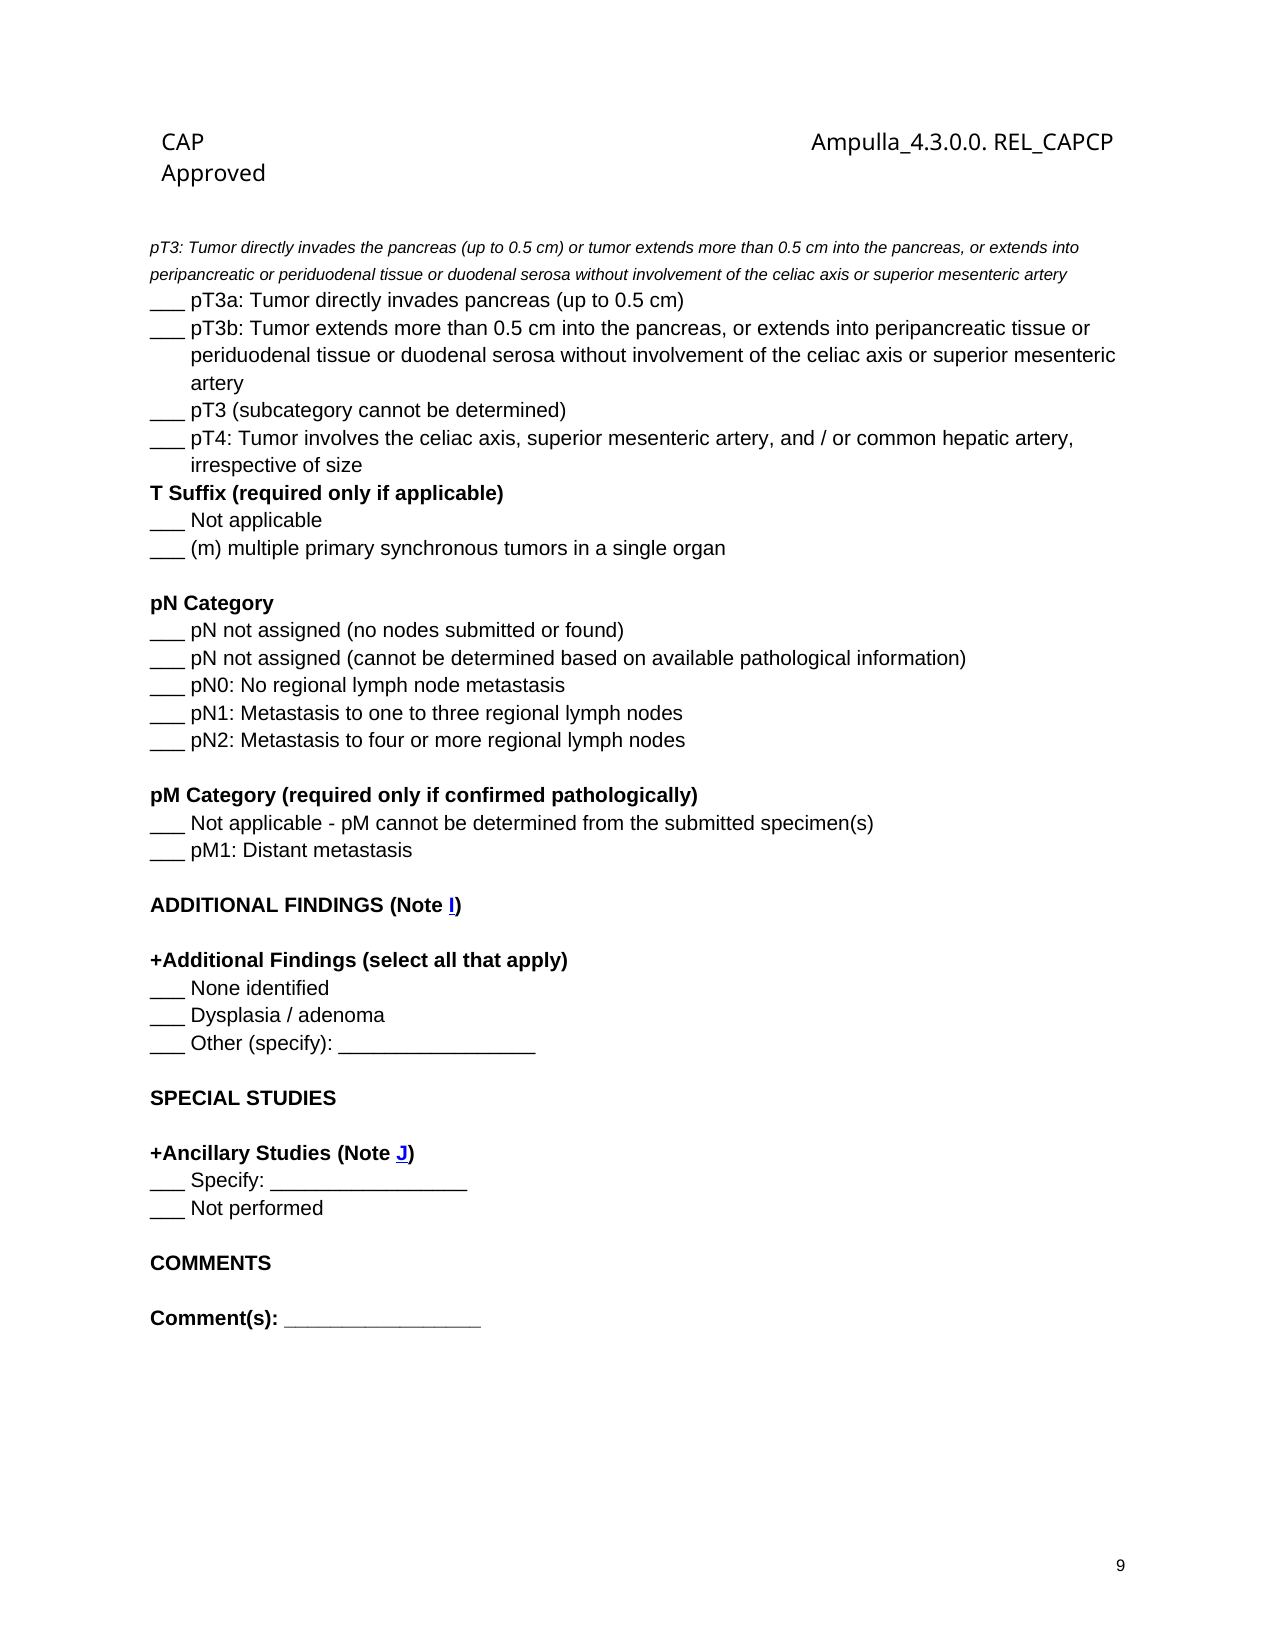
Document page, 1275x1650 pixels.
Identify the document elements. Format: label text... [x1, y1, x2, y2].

text T Suffix (required only if applicable) [150, 481, 1125, 504]
text ___ pT3b: Tumor extends more than 0.5 cm into the pancreas, or extends into peripancreatic tissue or [150, 316, 1125, 339]
text ___ (m) multiple primary synchronous tumors in a single organ [150, 536, 1125, 559]
text ___ Other (specify): _________________ [150, 1031, 1125, 1054]
text ___ pM1: Distant metastasis [150, 838, 1125, 862]
text SPECIAL STUDIES [150, 1086, 1125, 1109]
text ___ Dysplasia / adenoma [150, 1003, 1125, 1027]
text irrespective of size [150, 453, 1125, 477]
text ___ pN2: Metastasis to four or more regional lymph nodes [150, 728, 1125, 752]
text ___ pT4: Tumor involves the celiac axis, superior mesenteric artery, and / or common hepatic artery, [150, 426, 1125, 449]
text artery [150, 371, 1125, 394]
text ___ Specify: _________________ [150, 1168, 1125, 1192]
text ___ pT3a: Tumor directly invades pancreas (up to 0.5 cm) [150, 288, 1125, 312]
text Comment(s): _________________ [150, 1306, 1125, 1329]
text COMMENTS [150, 1251, 1125, 1274]
text pN Category [150, 591, 1125, 614]
text pM Category (required only if confirmed pathologically) [150, 783, 1125, 807]
text ___ None identified [150, 976, 1125, 999]
text ___ pT3 (subcategory cannot be determined) [150, 398, 1125, 422]
text +Additional Findings (select all that apply) [150, 948, 1125, 972]
text pT3: Tumor directly invades the pancreas (up to 0.5 cm) or tumor extends more than 0.5 cm into the pancreas, or extends into peripancreatic or periduodenal tissue or duodenal serosa without involvement of the celiac axis or superior mesenteric artery [150, 238, 1125, 284]
text ___ pN1: Metastasis to one to three regional lymph nodes [150, 701, 1125, 724]
text ___ pN not assigned (no nodes submitted or found) [150, 618, 1125, 642]
text ___ Not applicable [150, 508, 1125, 532]
text ___ pN not assigned (cannot be determined based on available pathological information) [150, 646, 1125, 669]
text periduodenal tissue or duodenal serosa without involvement of the celiac axis or superior mesenteric [150, 343, 1125, 367]
text ___ Not performed [150, 1196, 1125, 1219]
text ___ Not applicable - pM cannot be determined from the submitted specimen(s) [150, 811, 1125, 834]
text ADDITIONAL FINDINGS (Note I) [150, 893, 1125, 917]
text ___ pN0: No regional lymph node metastasis [150, 673, 1125, 697]
text +Ancillary Studies (Note J) [150, 1141, 1125, 1164]
